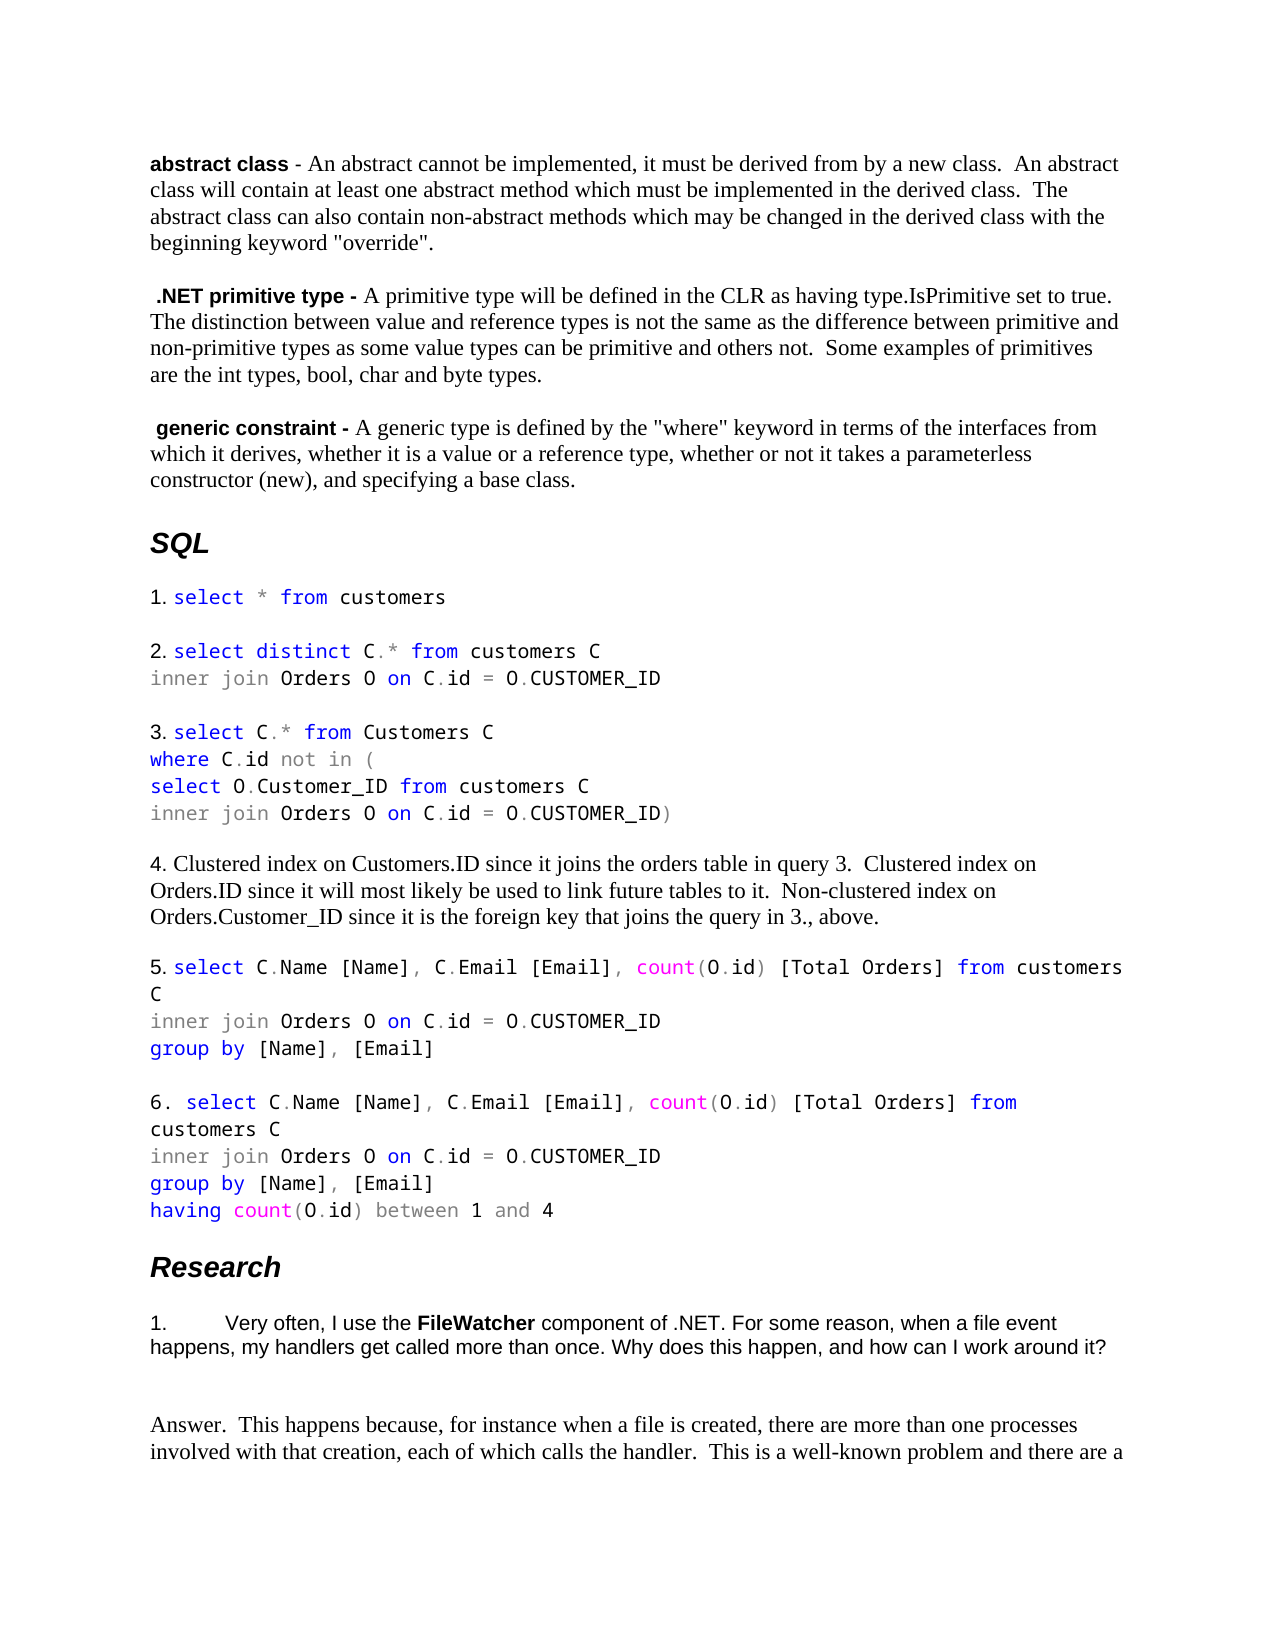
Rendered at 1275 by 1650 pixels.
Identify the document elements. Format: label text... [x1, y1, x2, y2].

text 6. select C.Name [Name], C.Email [Email], count(O.id) [Total Orders] from customers C [150, 1088, 1125, 1142]
text inner join Orders O on C.id = O.CUSTOMER_ID) [150, 799, 1125, 826]
text 3. select C.* from Customers C [150, 718, 1125, 746]
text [150, 1411, 1125, 1464]
text inner join Orders O on C.id = O.CUSTOMER_ID [150, 664, 1125, 692]
text group by [Name], [Email] [150, 1169, 1125, 1196]
text generic constraint - A generic type is defined by the "where" keyword in terms of the interfaces from which it derives, whether it is a value or a reference type, whether or not it takes a parameterless constructor (new), and specifying a base class. [150, 413, 1125, 493]
text Research [150, 1250, 1125, 1284]
text 5. select C.Name [Name], C.Email [Email], count(O.id) [Total Orders] from customers C [150, 953, 1125, 1007]
text 2. select distinct C.* from customers C [150, 638, 1125, 664]
list Very often, I use the FileWatcher component of .NET. For some reason, when a file event happens, my handlers get called more than once. Why does this happen, and how can I work around it? [150, 1311, 1125, 1359]
text where C.id not in ( [150, 746, 1125, 772]
text abstract class - An abstract cannot be implemented, it must be derived from by a new class. An abstract class will contain at least one abstract method which must be implemented in the derived class. The abstract class can also contain non-abstract methods which may be changed in the derived class with the beginning keyword "override". [150, 150, 1125, 255]
text having count(O.id) between 1 and 4 [150, 1196, 1125, 1223]
text .NET primitive type - A primitive type will be defined in the CLR as having type.IsPrimitive set to true. The distinction between value and reference types is not the same as the difference between primitive and non-primitive types as some value types can be primitive and others not. Some examples of primitives are the int types, bool, char and byte types. [150, 282, 1125, 387]
text SQL [150, 526, 1125, 560]
text 1. select * from customers [150, 584, 1125, 611]
text 4. Clustered index on Customers.ID since it joins the orders table in query 3. Clustered index on Orders.ID since it will most likely be used to link future tables to it. Non-clustered index on Orders.Customer_ID since it is the foreign key that joins the query in 3., above. [150, 850, 1125, 929]
text inner join Orders O on C.id = O.CUSTOMER_ID [150, 1007, 1125, 1034]
text group by [Name], [Email] [150, 1034, 1125, 1061]
text select O.Customer_ID from customers C [150, 772, 1125, 799]
text inner join Orders O on C.id = O.CUSTOMER_ID [150, 1142, 1125, 1169]
